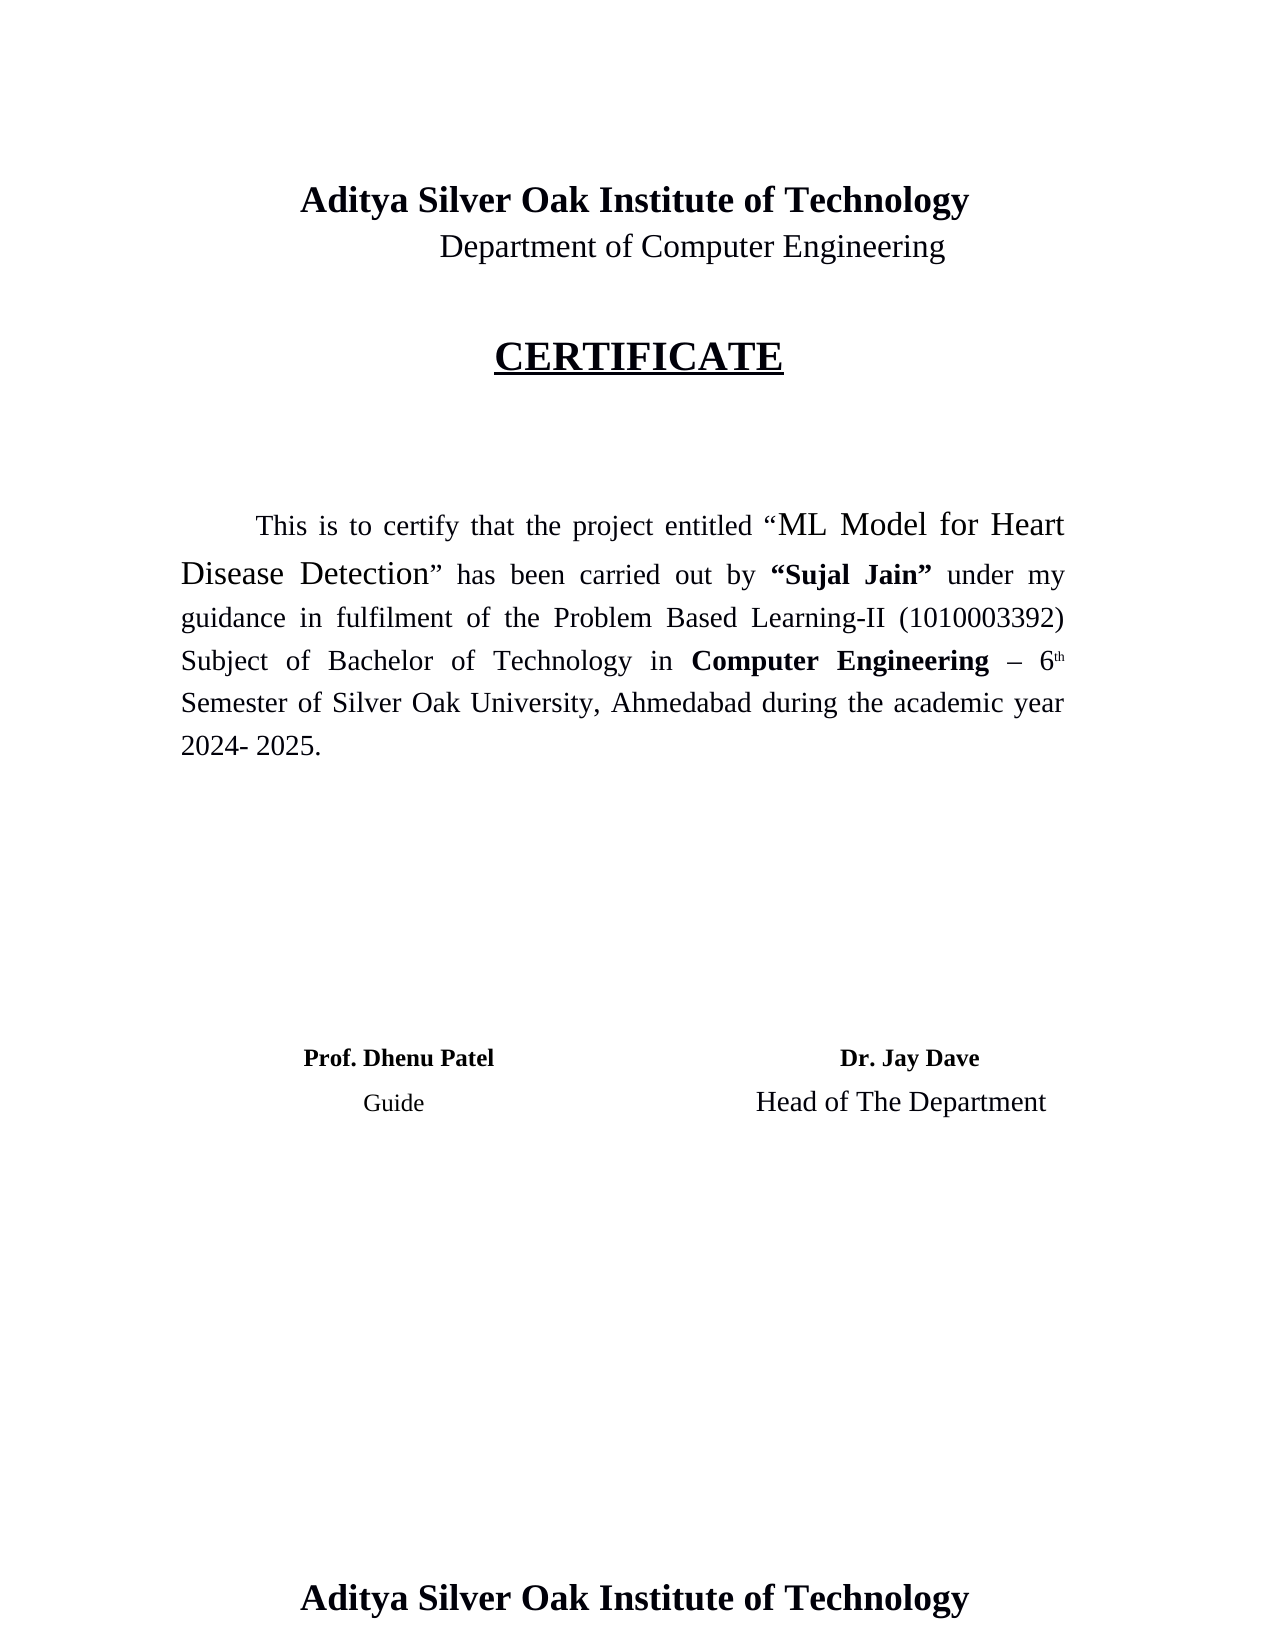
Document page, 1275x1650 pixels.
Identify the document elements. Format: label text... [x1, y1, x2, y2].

text Aditya Silver Oak Institute of Technology [300, 1575, 1069, 1618]
text Department of Computer Engineering [186, 226, 1069, 264]
text Aditya Silver Oak Institute of Technology [300, 177, 1069, 220]
text Prof. Dhenu Patel Dr. Jay Dave [174, 1043, 1069, 1072]
text This is to certify that the project entitled “ML Model for Heart Disease Detection” has been carried out by “Sujal Jain” under my guidance in fulfilment of the Problem Based Learning-II (1010003392) Subject of Bachelor of Technology in Computer Engineering – 6th Semester of Silver Oak University, Ahmedabad during the academic year 2024- 2025. [181, 504, 1065, 761]
text CERTIFICATE [150, 331, 1128, 379]
text Guide Head of The Department [152, 1084, 1069, 1117]
